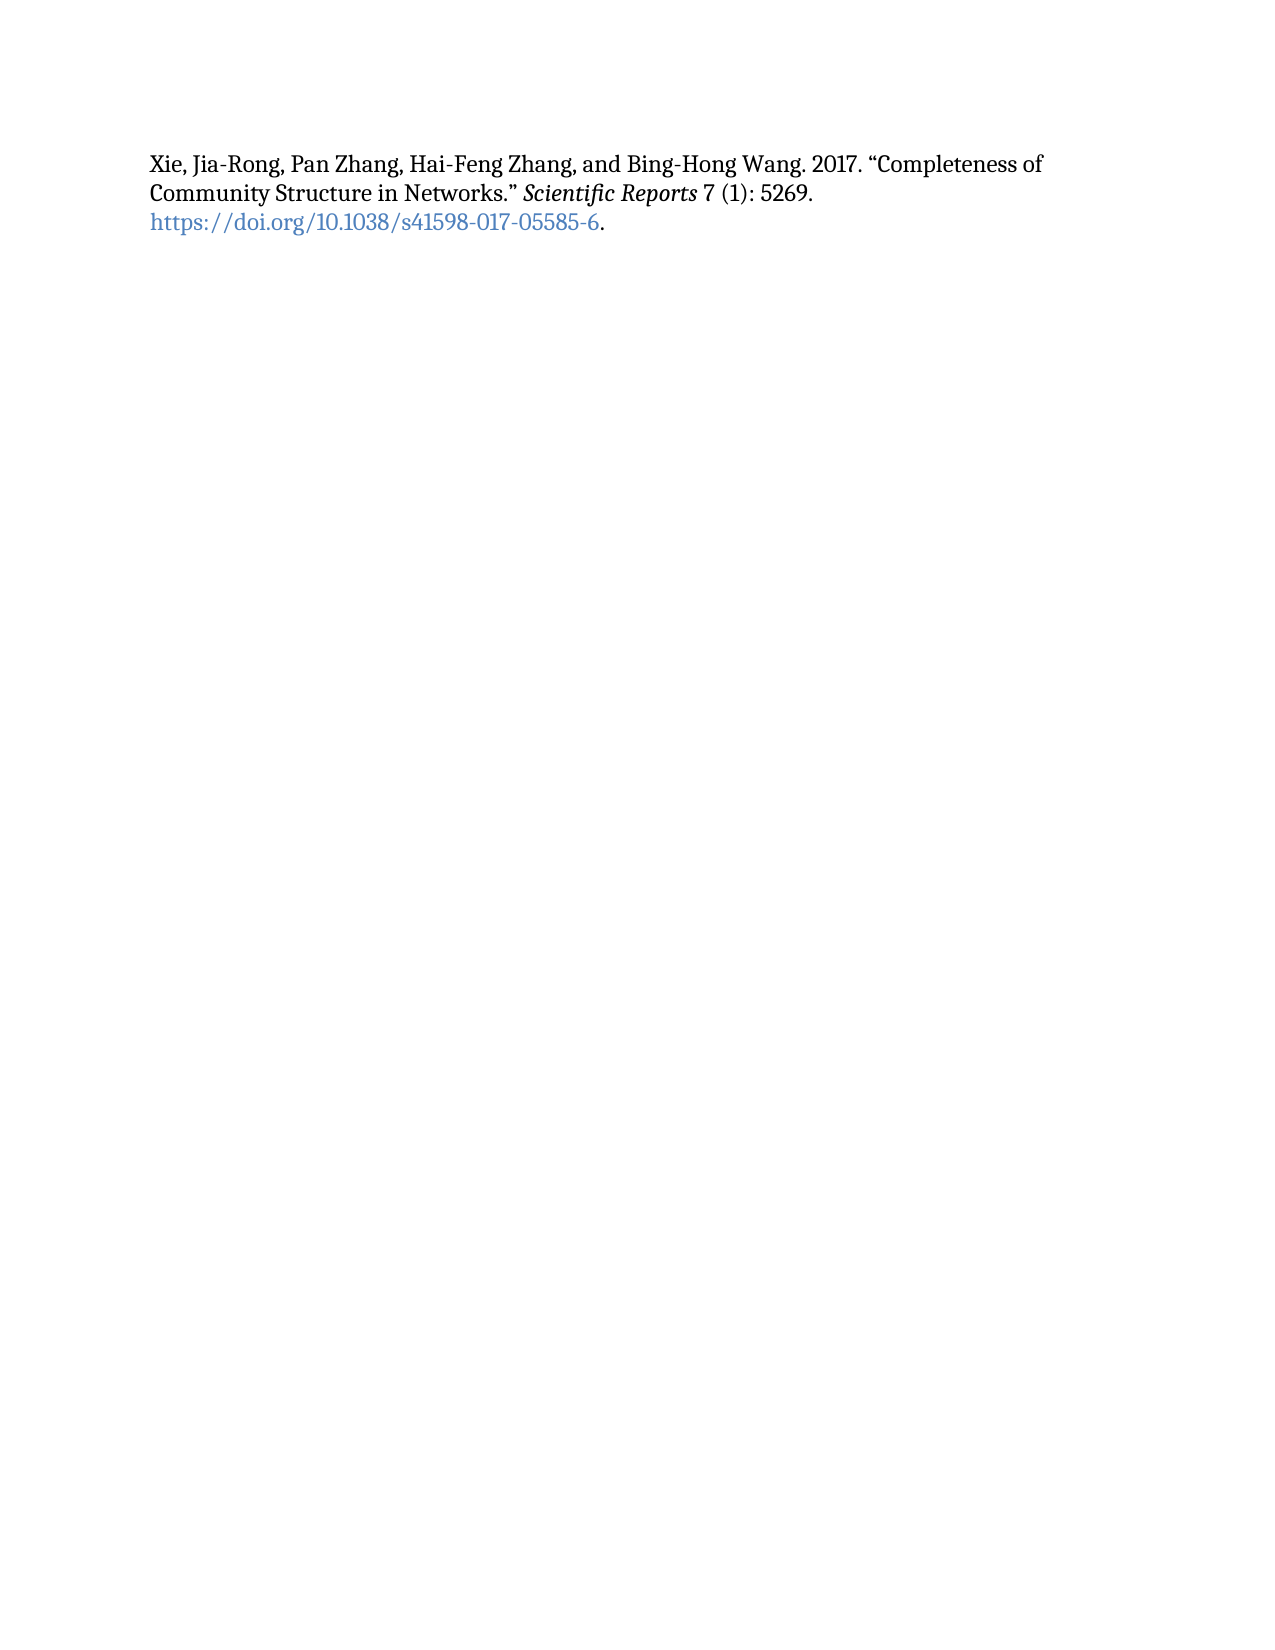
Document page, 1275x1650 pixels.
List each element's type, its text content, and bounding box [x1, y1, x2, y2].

text Xie, Jia-Rong, Pan Zhang, Hai-Feng Zhang, and Bing-Hong Wang. 2017. “Completeness of Community Structure in Networks.” Scientific Reports 7 (1): 5269. https://doi.org/10.1038/s41598-017-05585-6. [150, 150, 1125, 236]
